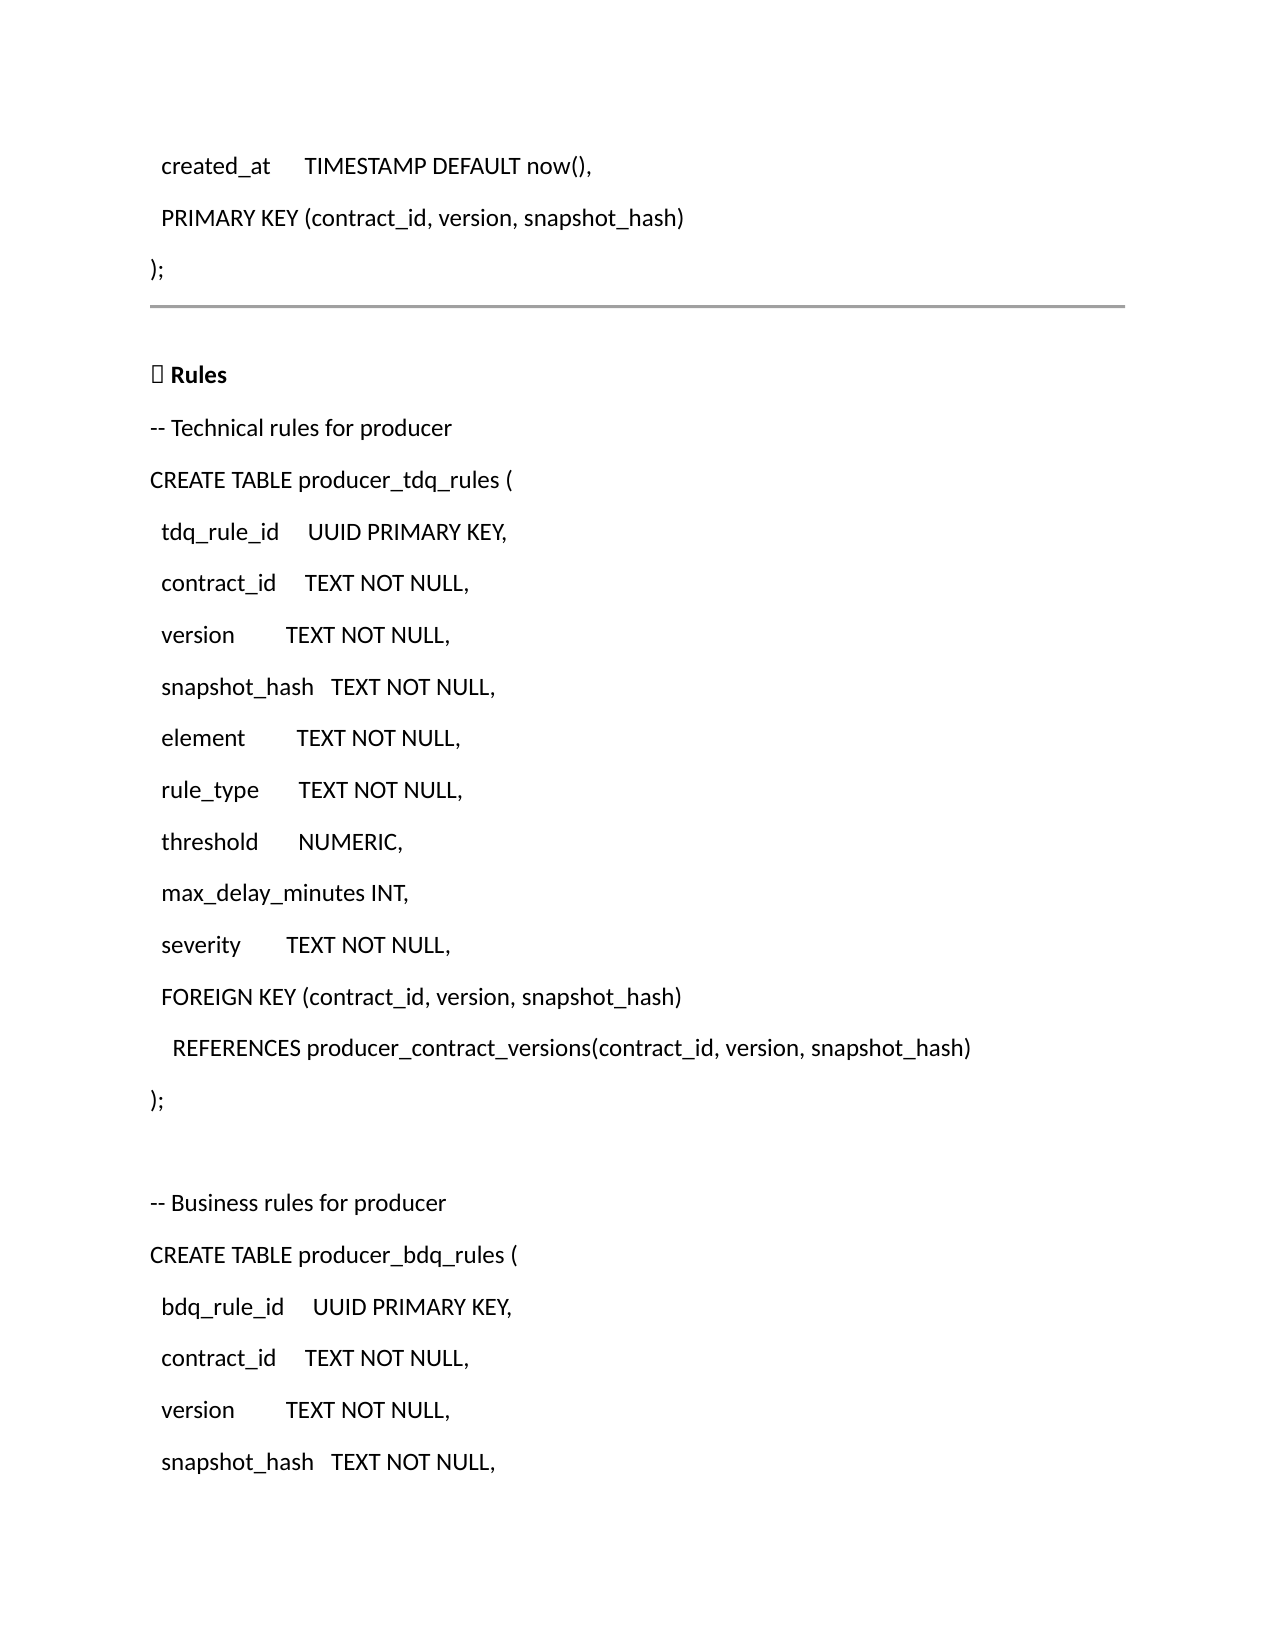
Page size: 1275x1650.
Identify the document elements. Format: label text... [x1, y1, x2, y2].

text tdq_rule_id UUID PRIMARY KEY, [150, 516, 1125, 546]
text element TEXT NOT NULL, [150, 722, 1125, 753]
text severity TEXT NOT NULL, [150, 929, 1125, 960]
text 🔹 Rules [150, 357, 1125, 391]
text -- Technical rules for producer [150, 412, 1125, 443]
text bdq_rule_id UUID PRIMARY KEY, [150, 1291, 1125, 1321]
text REFERENCES producer_contract_versions(contract_id, version, snapshot_hash) [150, 1032, 1125, 1063]
text snapshot_hash TEXT NOT NULL, [150, 1446, 1125, 1476]
text contract_id TEXT NOT NULL, [150, 567, 1125, 598]
text max_delay_minutes INT, [150, 877, 1125, 908]
text version TEXT NOT NULL, [150, 1394, 1125, 1425]
text contract_id TEXT NOT NULL, [150, 1342, 1125, 1373]
text version TEXT NOT NULL, [150, 619, 1125, 650]
text CREATE TABLE producer_tdq_rules ( [150, 464, 1125, 495]
text ); [150, 1084, 1125, 1115]
text PRIMARY KEY (contract_id, version, snapshot_hash) [150, 202, 1125, 232]
text ); [150, 253, 1125, 284]
text -- Business rules for producer [150, 1187, 1125, 1218]
text created_at TIMESTAMP DEFAULT now(), [150, 150, 1125, 181]
text CREATE TABLE producer_bdq_rules ( [150, 1239, 1125, 1270]
text rule_type TEXT NOT NULL, [150, 774, 1125, 805]
text snapshot_hash TEXT NOT NULL, [150, 671, 1125, 701]
text threshold NUMERIC, [150, 826, 1125, 856]
text FOREIGN KEY (contract_id, version, snapshot_hash) [150, 981, 1125, 1011]
